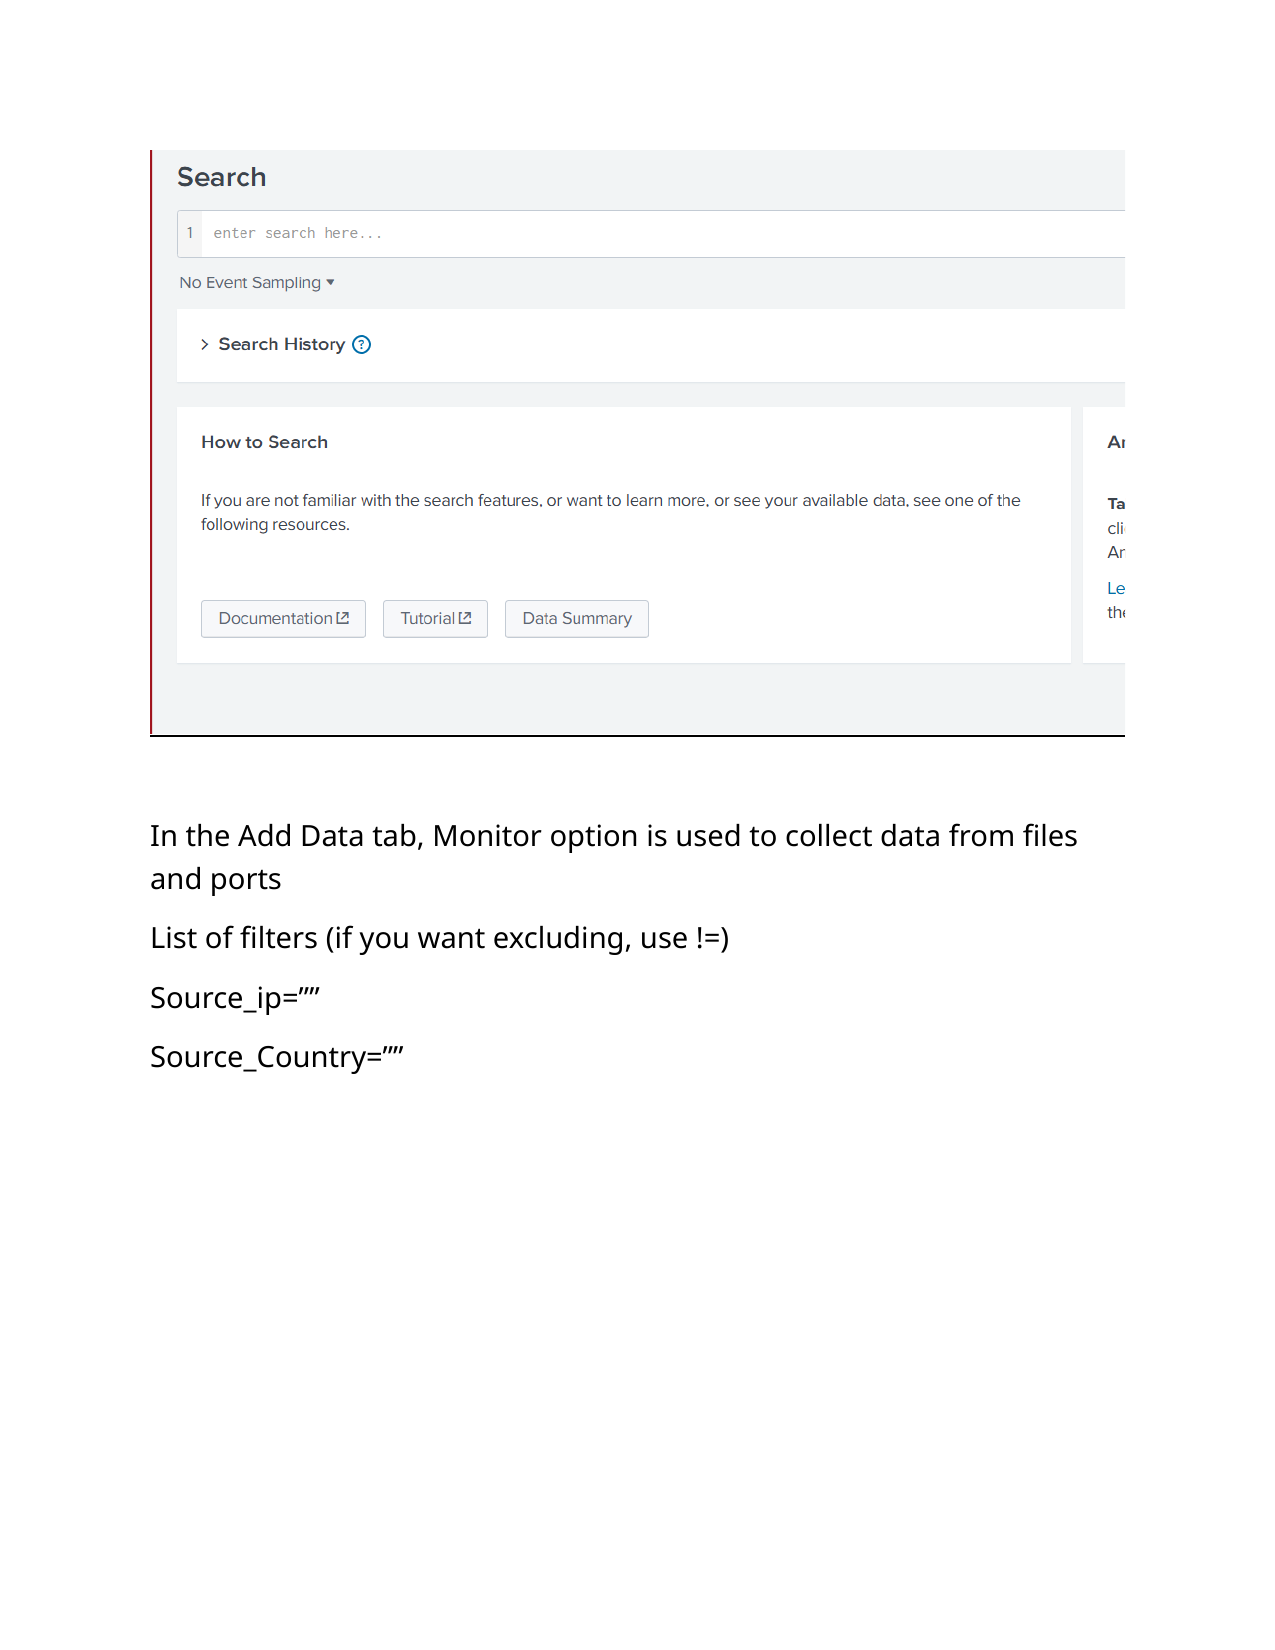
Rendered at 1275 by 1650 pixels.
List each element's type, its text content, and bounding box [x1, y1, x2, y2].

text Source_ip=”” [150, 977, 1125, 1017]
text Source_Country=”” [150, 1037, 1125, 1076]
text List of filters (if you want excluding, use !=) [150, 918, 1125, 957]
text In the Add Data tab, Monitor option is used to collect data from files and ports [150, 816, 1125, 898]
picture [150, 150, 1125, 734]
